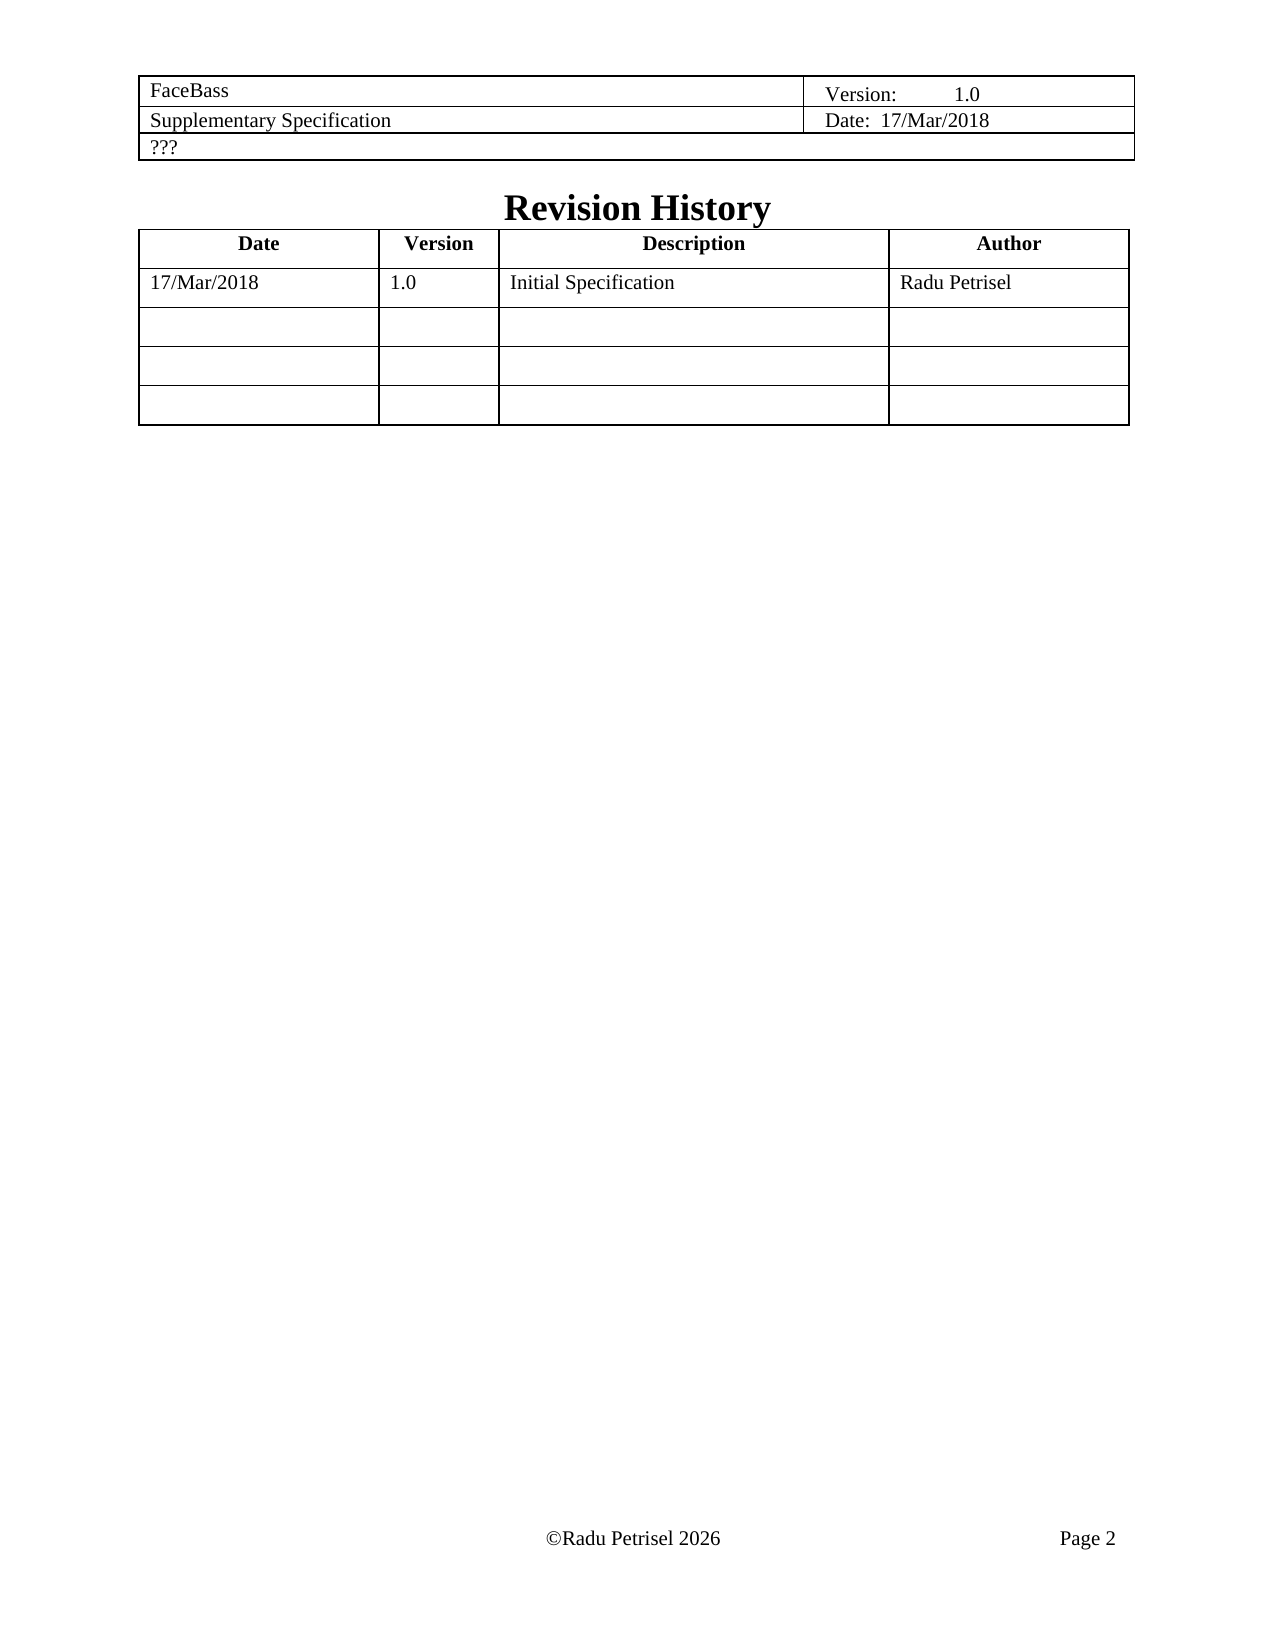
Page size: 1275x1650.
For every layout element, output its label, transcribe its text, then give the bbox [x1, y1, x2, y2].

table_cell [380, 347, 498, 385]
table_cell 17/Mar/2018 [140, 269, 378, 307]
table_cell [890, 347, 1128, 385]
title Revision History [150, 185, 1125, 228]
table_cell 1.0 [380, 269, 498, 307]
table_cell [380, 308, 498, 346]
table_cell [500, 347, 888, 385]
table_cell [380, 386, 498, 424]
table_cell [500, 308, 888, 346]
table_cell [890, 308, 1128, 346]
table_cell Radu Petrisel [890, 269, 1128, 307]
table_cell [140, 386, 378, 424]
table_cell [140, 308, 378, 346]
table_cell Initial Specification [500, 269, 888, 307]
table_header Description [500, 230, 888, 268]
table_header Author [890, 230, 1128, 268]
table_cell [500, 386, 888, 424]
table_header Version [380, 230, 498, 268]
table_cell [890, 386, 1128, 424]
table_header Date [140, 230, 378, 268]
table_cell [140, 347, 378, 385]
